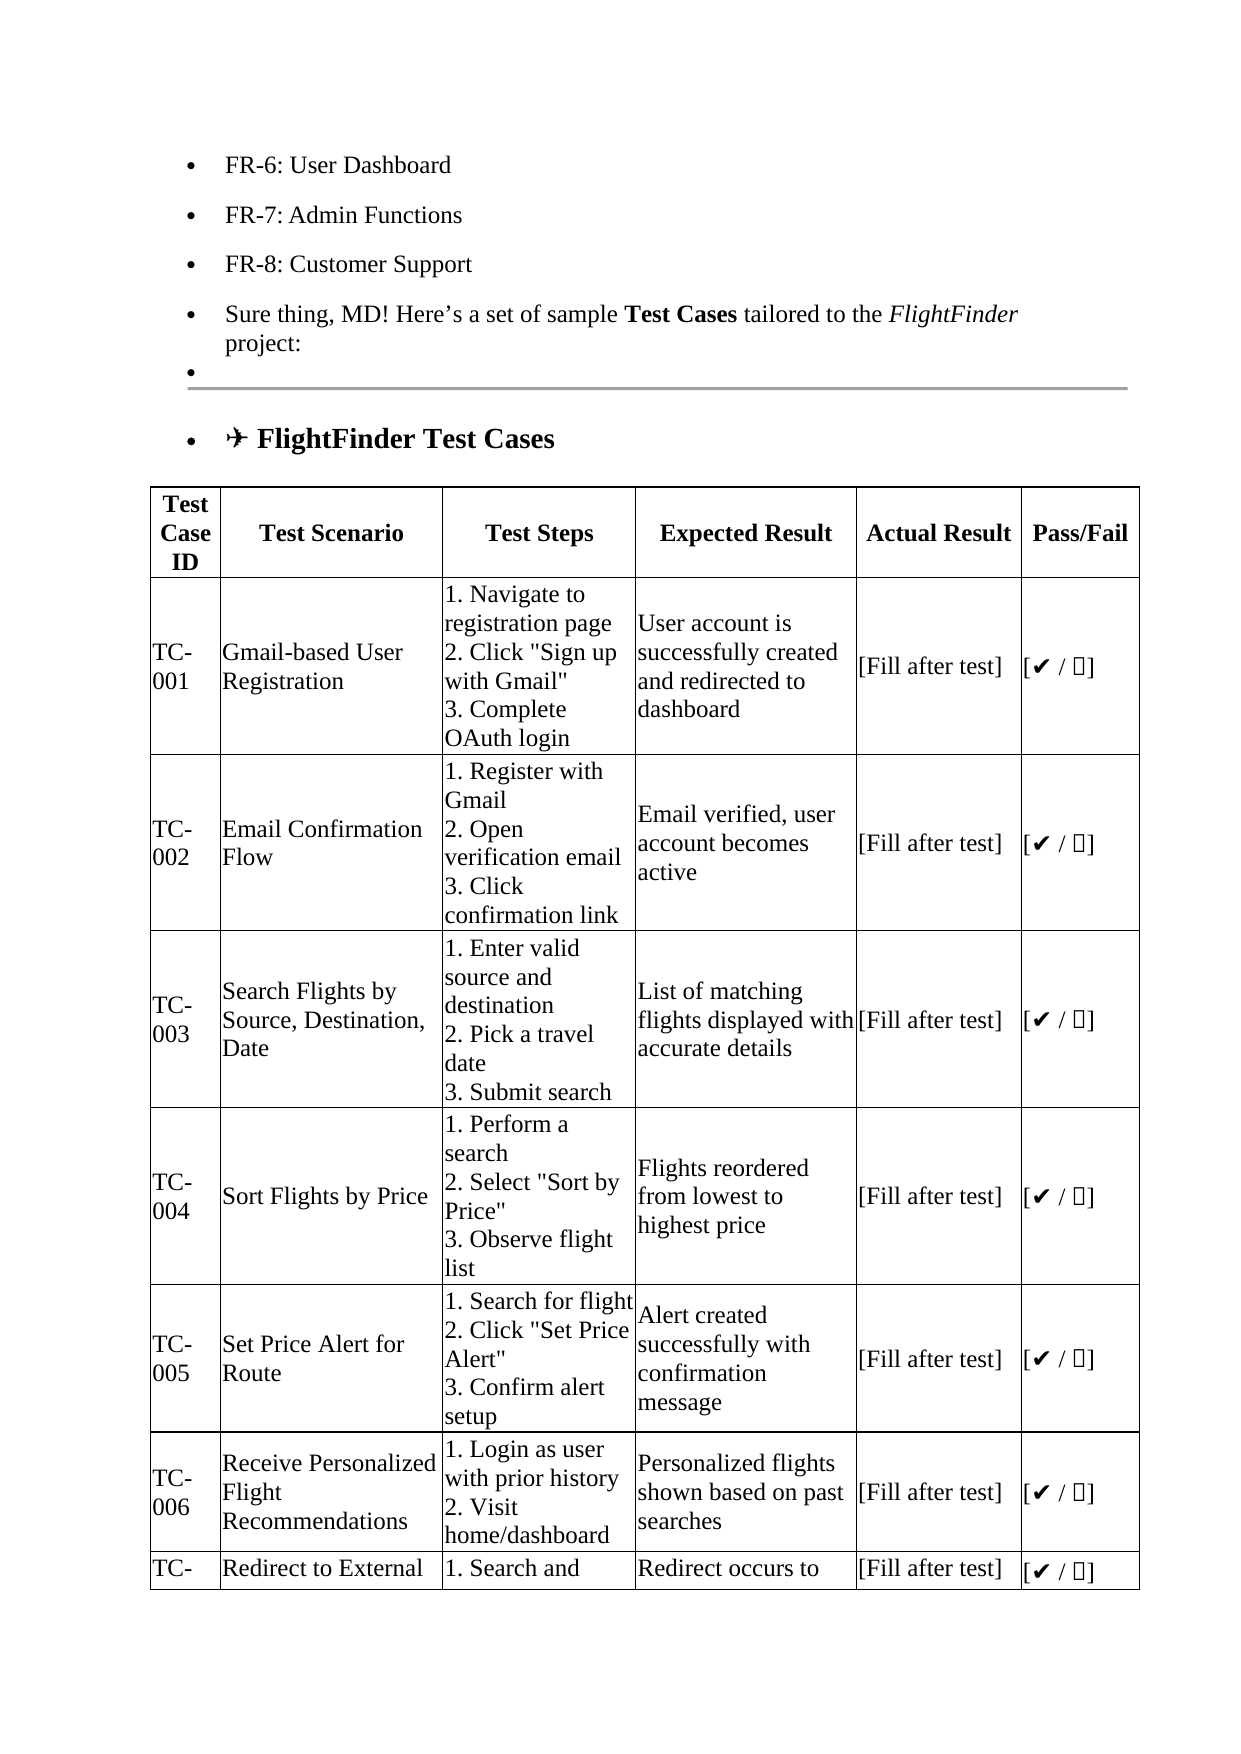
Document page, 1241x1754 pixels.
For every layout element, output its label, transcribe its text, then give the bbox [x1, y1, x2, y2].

table_cell Set Price Alert for Route [221, 1285, 442, 1431]
table_cell Flights reordered from lowest to highest price [636, 1108, 856, 1283]
table_cell [Fill after test] [857, 1108, 1021, 1283]
table_cell Receive Personalized Flight Recommendations [221, 1433, 442, 1551]
table_cell TC-003 [151, 931, 220, 1107]
table_header Test Case ID [151, 488, 220, 577]
table_cell TC-002 [151, 755, 220, 930]
table_cell [Fill after test] [857, 931, 1021, 1107]
table_cell TC-006 [151, 1433, 220, 1551]
table_header Pass/Fail [1022, 488, 1139, 577]
table_cell TC-005 [151, 1285, 220, 1431]
table_cell [✔️ / ❌] [1022, 931, 1139, 1107]
table_header Expected Result [636, 488, 856, 577]
table_cell Sort Flights by Price [221, 1108, 442, 1283]
table_cell Gmail-based User Registration [221, 578, 442, 753]
table_cell User account is successfully created and redirected to dashboard [636, 578, 856, 753]
table_cell 1. Register with Gmail 2. Open verification email 3. Click confirmation link [443, 755, 635, 930]
table_cell [Fill after test] [857, 755, 1021, 930]
table_cell Redirect to External Booking Site [221, 1552, 442, 1589]
table_cell TC-004 [151, 1108, 220, 1283]
list ✈️ FlightFinder Test Cases [187, 418, 1090, 457]
table_cell [✔️ / ❌] [1022, 1285, 1139, 1431]
table_cell Personalized flights shown based on past searches [636, 1433, 856, 1551]
table_cell [✔️ / ❌] [1022, 1108, 1139, 1283]
table_cell List of matching flights displayed with accurate details [636, 931, 856, 1107]
list FR-6: User Dashboard [187, 150, 1090, 179]
table_cell 1. Search for flight 2. Click "Set Price Alert" 3. Confirm alert setup [443, 1285, 635, 1431]
table_cell 1. Login as user with prior history 2. Visit home/dashboard [443, 1433, 635, 1551]
table_cell [Fill after test] [857, 578, 1021, 753]
table_cell [Fill after test] [857, 1552, 1021, 1589]
table_cell [Fill after test] [857, 1285, 1021, 1431]
list FR-8: Customer Support [187, 249, 1090, 278]
table_cell [Fill after test] [857, 1433, 1021, 1551]
list FR-7: Admin Functions [187, 200, 1090, 228]
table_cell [443, 1552, 635, 1589]
table_cell Email verified, user account becomes active [636, 755, 856, 930]
table_cell [✔️ / ❌] [1022, 755, 1139, 930]
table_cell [636, 1552, 856, 1589]
table_cell Search Flights by Source, Destination, Date [221, 931, 442, 1107]
table_cell [✔️ / ❌] [1022, 1552, 1139, 1589]
table_cell TC-007 [151, 1552, 220, 1589]
table_cell 1. Navigate to registration page 2. Click "Sign up with Gmail" 3. Complete OAuth login [443, 578, 635, 753]
list Sure thing, MD! Here’s a set of sample Test Cases tailored to the FlightFinder project: [187, 299, 1090, 357]
table_header Test Steps [443, 488, 635, 577]
table_header Actual Result [857, 488, 1021, 577]
table_cell Email Confirmation Flow [221, 755, 442, 930]
table_header Test Scenario [221, 488, 442, 577]
table_cell 1. Perform a search 2. Select "Sort by Price" 3. Observe flight list [443, 1108, 635, 1283]
table_cell TC-001 [151, 578, 220, 753]
table_cell 1. Enter valid source and destination 2. Pick a travel date 3. Submit search [443, 931, 635, 1107]
table_cell [✔️ / ❌] [1022, 1433, 1139, 1551]
table_cell Alert created successfully with confirmation message [636, 1285, 856, 1431]
table_cell [✔️ / ❌] [1022, 578, 1139, 753]
